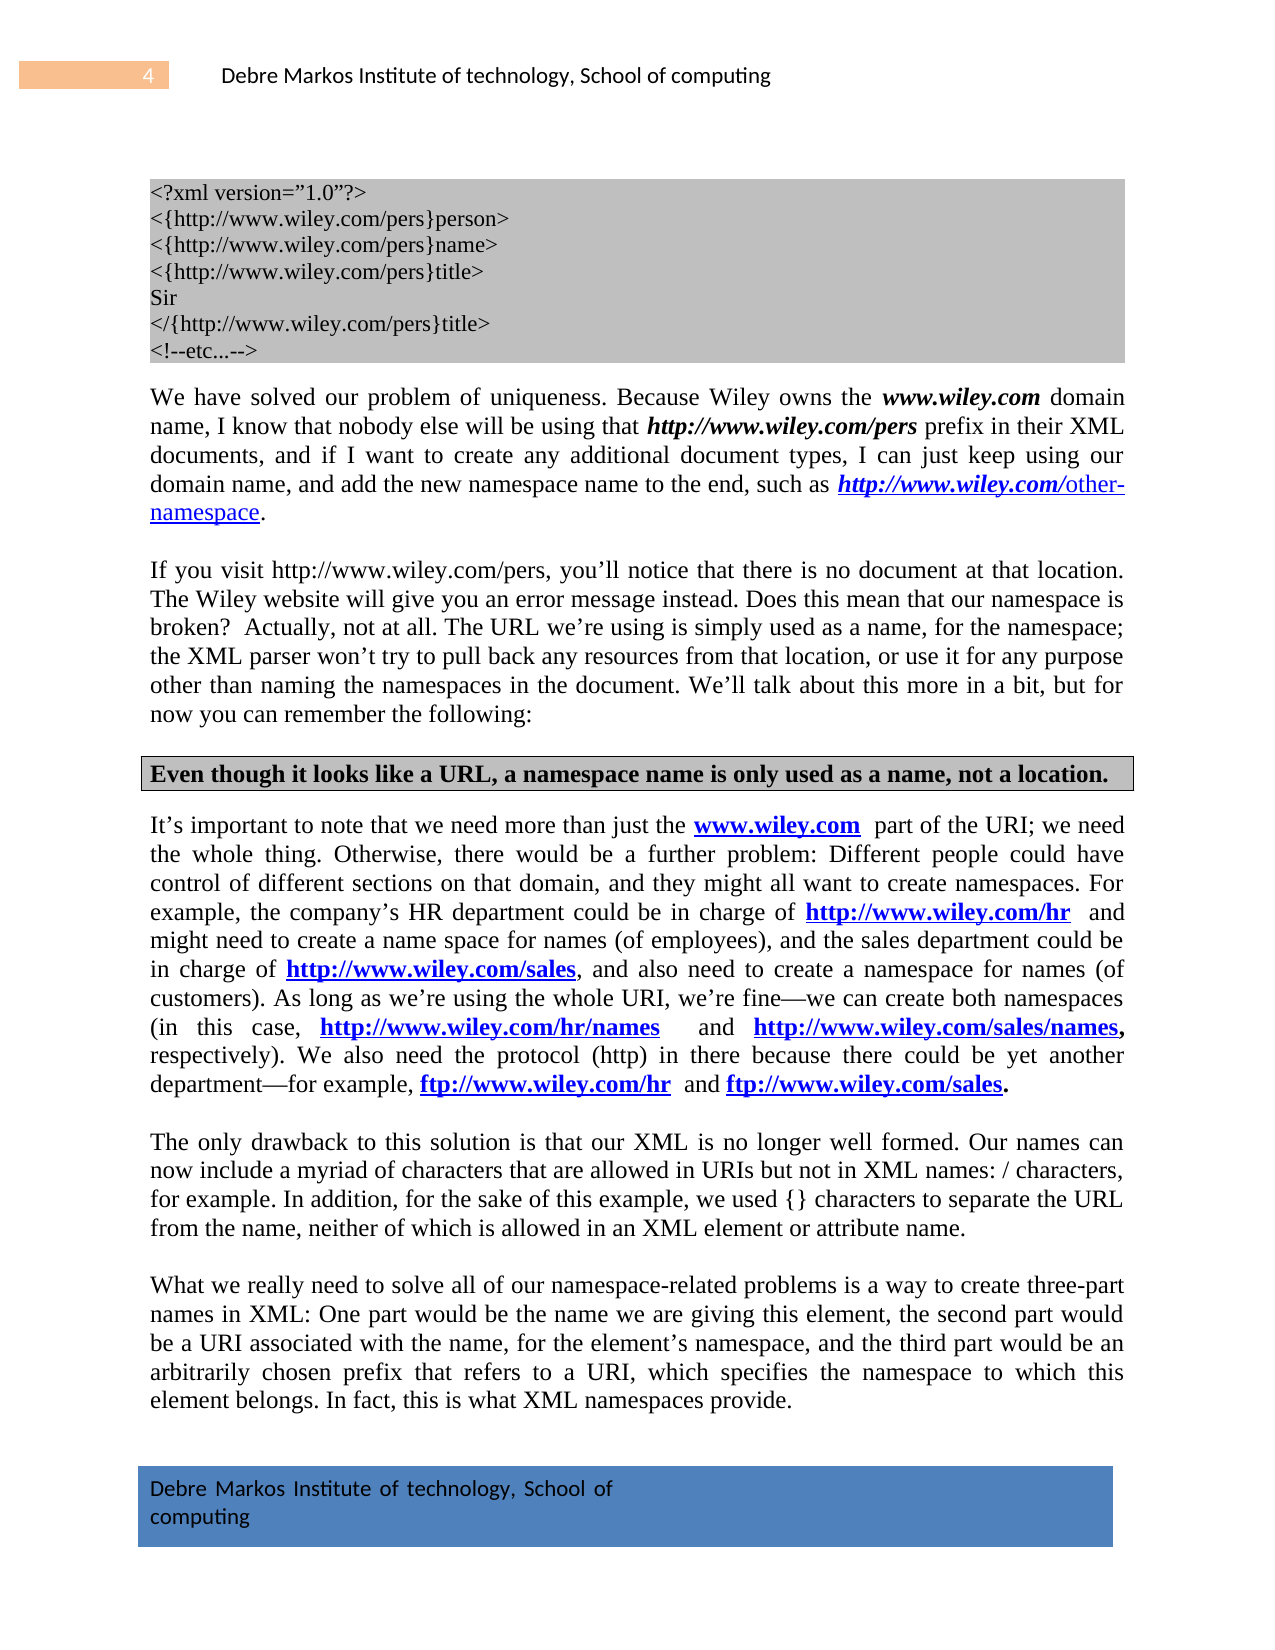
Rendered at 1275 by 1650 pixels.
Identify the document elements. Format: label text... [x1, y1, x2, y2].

text The only drawback to this solution is that our XML is no longer well formed. Our names can now include a myriad of characters that are allowed in URIs but not in XML names: / characters, for example. In addition, for the sake of this example, we used {} characters to separate the URL from the name, neither of which is allowed in an XML element or attribute name. [150, 1127, 1125, 1242]
text It’s important to note that we need more than just the www.wiley.com part of the URI; we need the whole thing. Otherwise, there would be a further problem: Different people could have control of different sections on that domain, and they might all want to create namespaces. For example, the company’s HR department could be in charge of http://www.wiley.com/hr and might need to create a name space for names (of employees), and the sales department could be in charge of http://www.wiley.com/sales, and also need to create a namespace for names (of customers). As long as we’re using the whole URI, we’re fine—we can create both namespaces (in this case, http://www.wiley.com/hr/names and http://www.wiley.com/sales/names, respectively). We also need the protocol (http) in there because there could be yet another department—for example, ftp://www.wiley.com/hr and ftp://www.wiley.com/sales. [150, 810, 1125, 1098]
text <!--etc...--> [150, 337, 1125, 363]
text We have solved our problem of uniqueness. Because Wiley owns the www.wiley.com domain name, I know that nobody else will be using that http://www.wiley.com/pers prefix in their XML documents, and if I want to create any additional document types, I can just keep using our domain name, and add the new namespace name to the end, such as http://www.wiley.com/other-namespace. [150, 382, 1125, 526]
text </{http://www.wiley.com/pers}title> [150, 311, 1125, 337]
text If you visit http://www.wiley.com/pers, you’ll notice that there is no document at that location. The Wiley website will give you an error message instead. Does this mean that our namespace is broken? Actually, not at all. The URL we’re using is simply used as a name, for the namespace; the XML parser won’t try to pull back any resources from that location, or use it for any purpose other than naming the namespaces in the document. We’ll talk about this more in a bit, but for now you can remember the following: [150, 555, 1125, 727]
text <{http://www.wiley.com/pers}person> [150, 205, 1125, 231]
text Sir [150, 284, 1125, 311]
text <?xml version=”1.0”?> [150, 179, 1125, 205]
text Even though it looks like a URL, a namespace name is only used as a name, not a location. [142, 757, 1133, 790]
text <{http://www.wiley.com/pers}name> [150, 231, 1125, 258]
text What we really need to solve all of our namespace-related problems is a way to create three-part names in XML: One part would be the name we are giving this element, the second part would be a URI associated with the name, for the element’s namespace, and the third part would be an arbitrarily chosen prefix that refers to a URI, which specifies the namespace to which this element belongs. In fact, this is what XML namespaces provide. [150, 1270, 1125, 1414]
text <{http://www.wiley.com/pers}title> [150, 258, 1125, 284]
